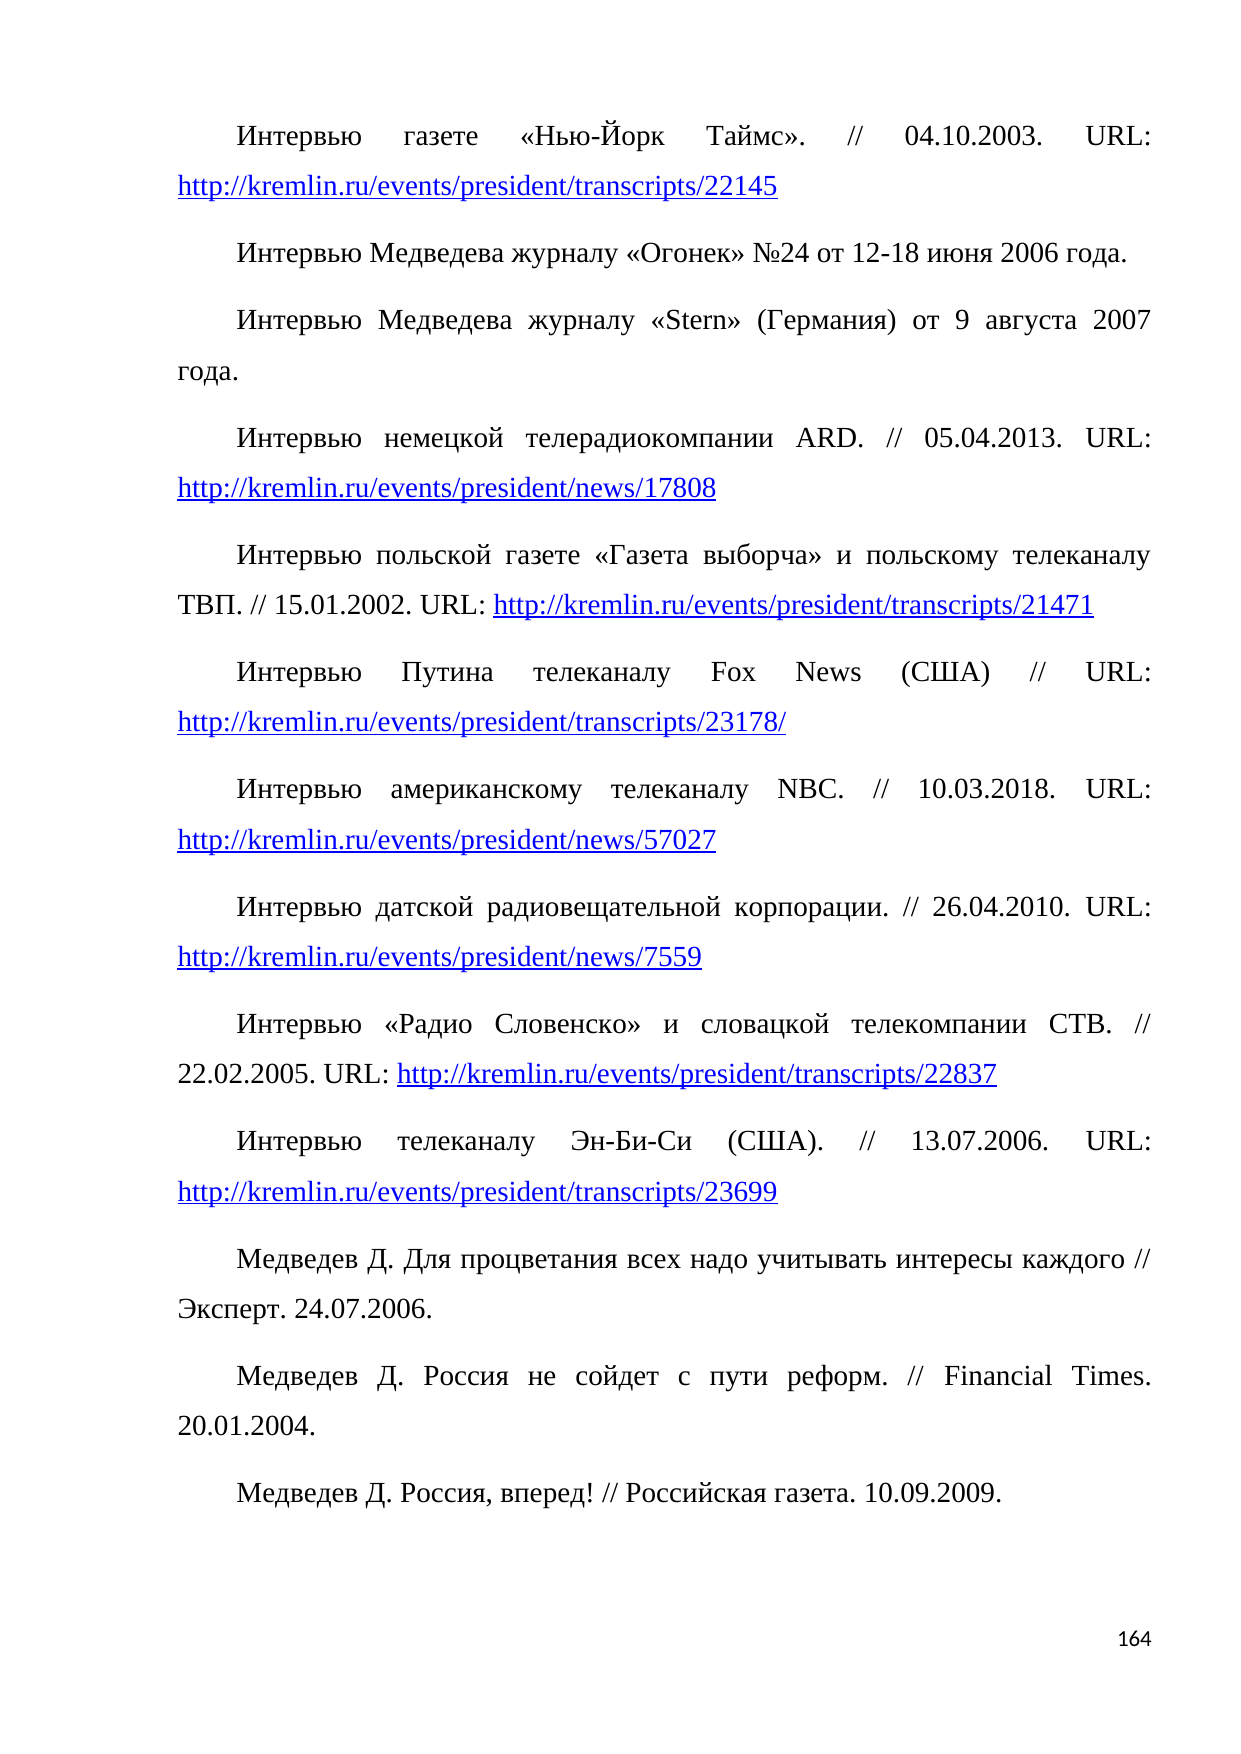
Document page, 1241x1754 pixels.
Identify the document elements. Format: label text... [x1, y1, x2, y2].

text Интервью немецкой телерадиокомпании ARD. // 05.04.2013. URL: http://kremlin.ru/events/president/news/17808 [177, 420, 1152, 503]
text Интервью «Радио Словенско» и словацкой телекомпании СТВ. // 22.02.2005. URL: http://kremlin.ru/events/president/transcripts/22837 [177, 1006, 1152, 1090]
text Медведев Д. Россия не сойдет с пути реформ. // Financial Times. 20.01.2004. [177, 1358, 1152, 1442]
text Интервью телеканалу Эн-Би-Си (США). // 13.07.2006. URL: http://kremlin.ru/events/president/transcripts/23699 [177, 1123, 1152, 1207]
text Интервью Путина телеканалу Fox News (США) // URL: http://kremlin.ru/events/president/transcripts/23178/ [177, 654, 1152, 738]
text Интервью датской радиовещательной корпорации. // 26.04.2010. URL: http://kremlin.ru/events/president/news/7559 [177, 889, 1152, 973]
text Интервью Медведева журналу «Stern» (Германия) от 9 августа 2007 года. [177, 302, 1152, 386]
text Интервью американскому телеканалу NBC. // 10.03.2018. URL: http://kremlin.ru/events/president/news/57027 [177, 772, 1152, 855]
text Интервью газете «Нью-Йорк Таймс». // 04.10.2003. URL: http://kremlin.ru/events/president/transcripts/22145 [177, 118, 1152, 202]
text Интервью польской газете «Газета выборча» и польскому телеканалу ТВП. // 15.01.2002. URL: http://kremlin.ru/events/president/transcripts/21471 [177, 537, 1152, 621]
text Интервью Медведева журналу «Огонек» №24 от 12-18 июня 2006 года. [177, 235, 1152, 269]
text Медведев Д. Для процветания всех надо учитывать интересы каждого // Эксперт. 24.07.2006. [177, 1241, 1152, 1324]
text Медведев Д. Россия, вперед! // Российская газета. 10.09.2009. [177, 1475, 1152, 1509]
